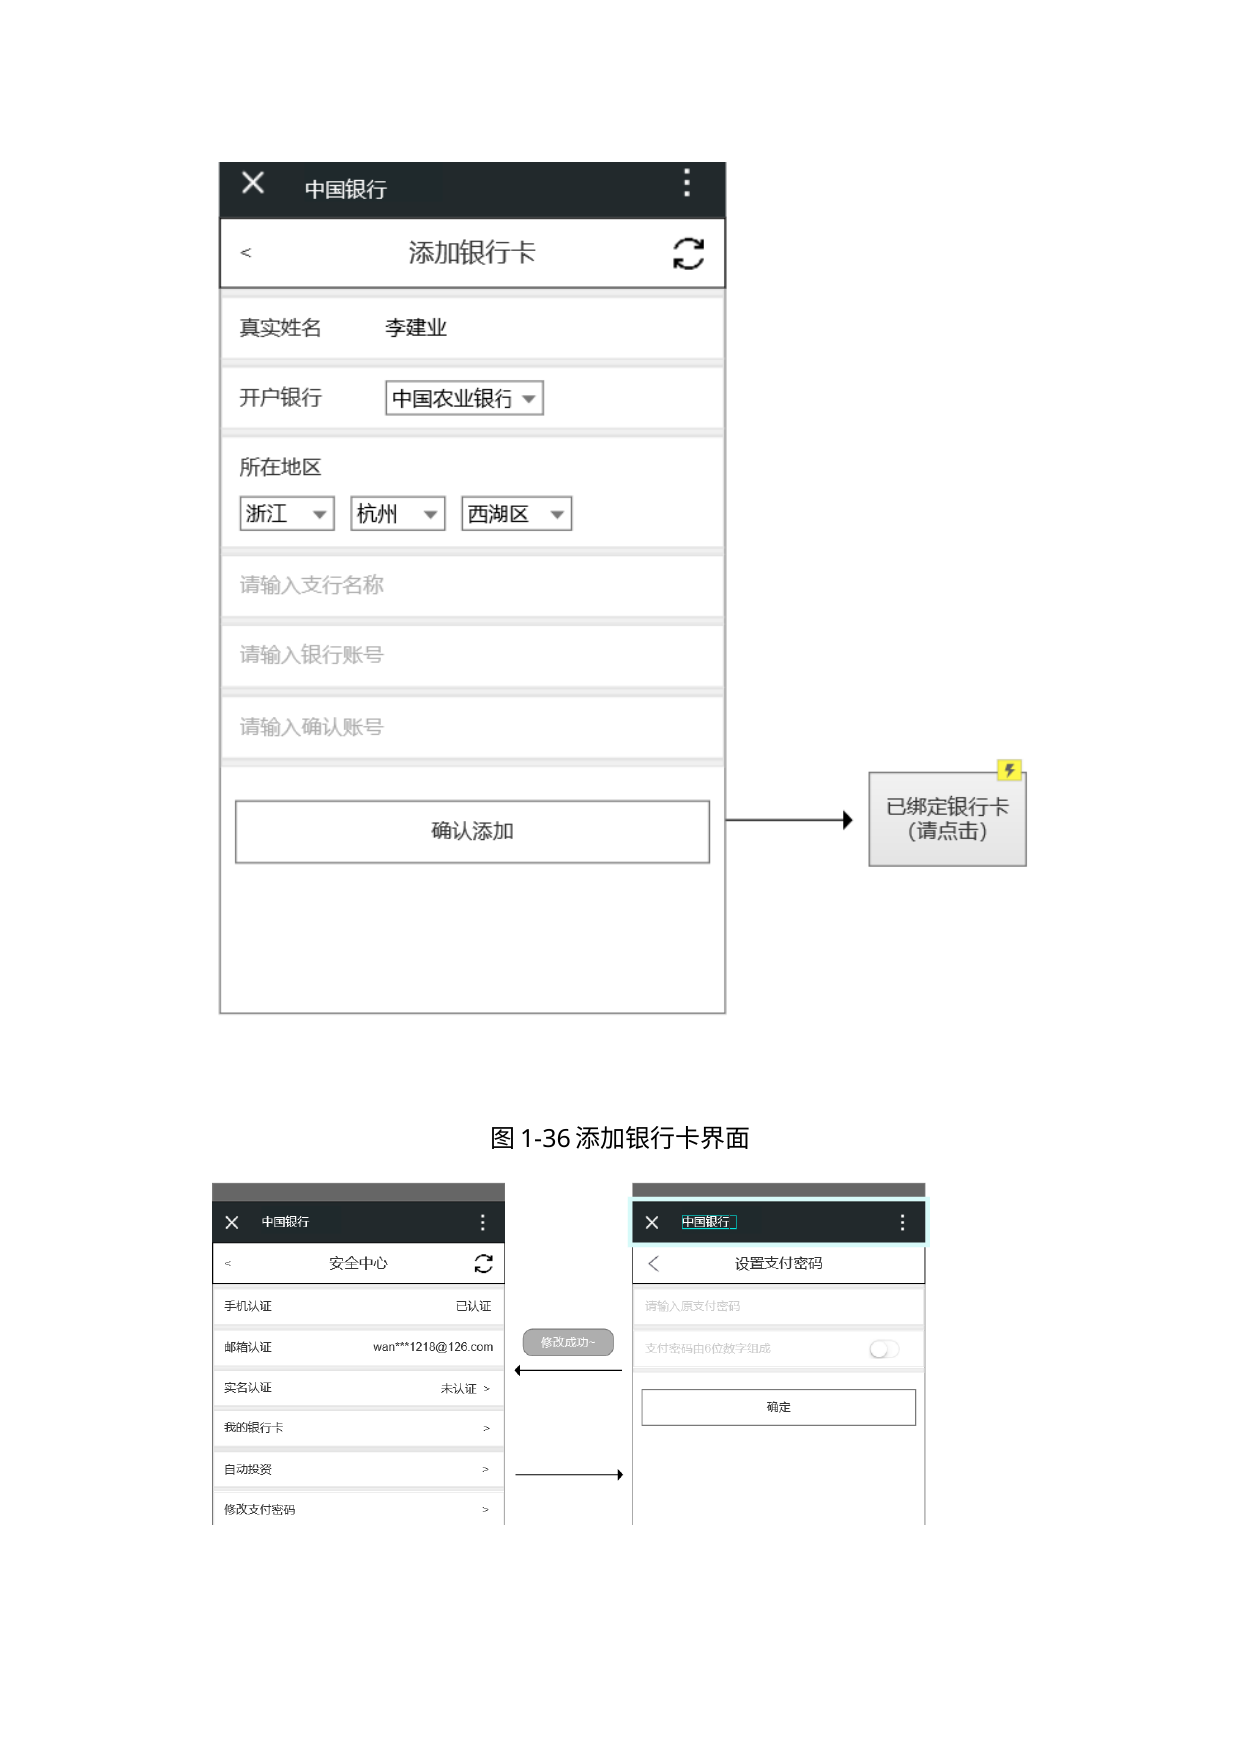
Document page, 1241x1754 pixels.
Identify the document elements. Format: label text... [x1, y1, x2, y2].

picture [187, 1169, 983, 1525]
text 图1-36添加银行卡界面 [187, 1104, 1053, 1169]
picture [187, 162, 1041, 1019]
